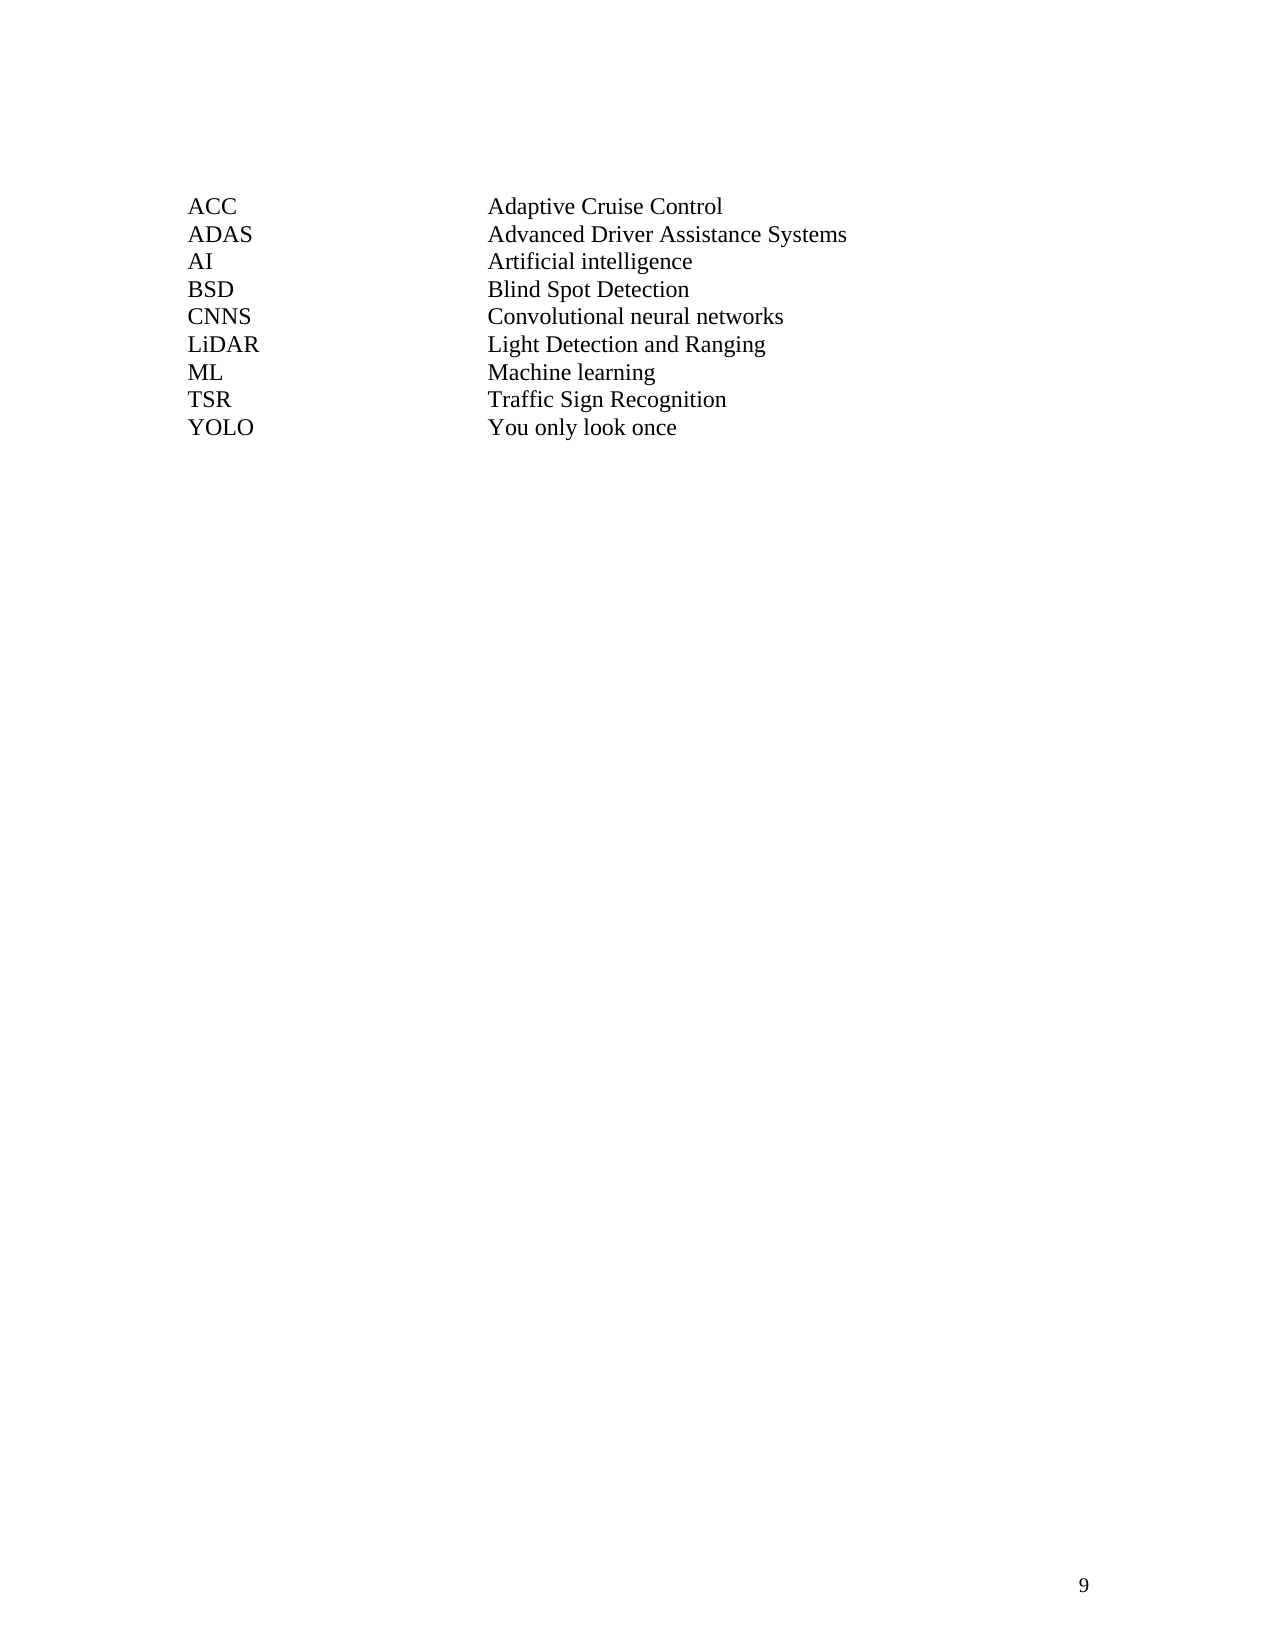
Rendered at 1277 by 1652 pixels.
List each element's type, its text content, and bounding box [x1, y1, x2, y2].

text ML Machine learning [187, 358, 1089, 385]
text YOLO You only look once [187, 413, 1089, 440]
text AI Artificial intelligence [187, 247, 1089, 275]
text ACC Adaptive Cruise Control [187, 192, 1089, 219]
text CNNS Convolutional neural networks [187, 302, 1089, 330]
text BSD Blind Spot Detection [187, 275, 1089, 302]
text LiDAR Light Detection and Ranging [187, 330, 1089, 358]
text TSR Traffic Sign Recognition [187, 385, 1089, 413]
text ADAS Advanced Driver Assistance Systems [187, 219, 1089, 247]
